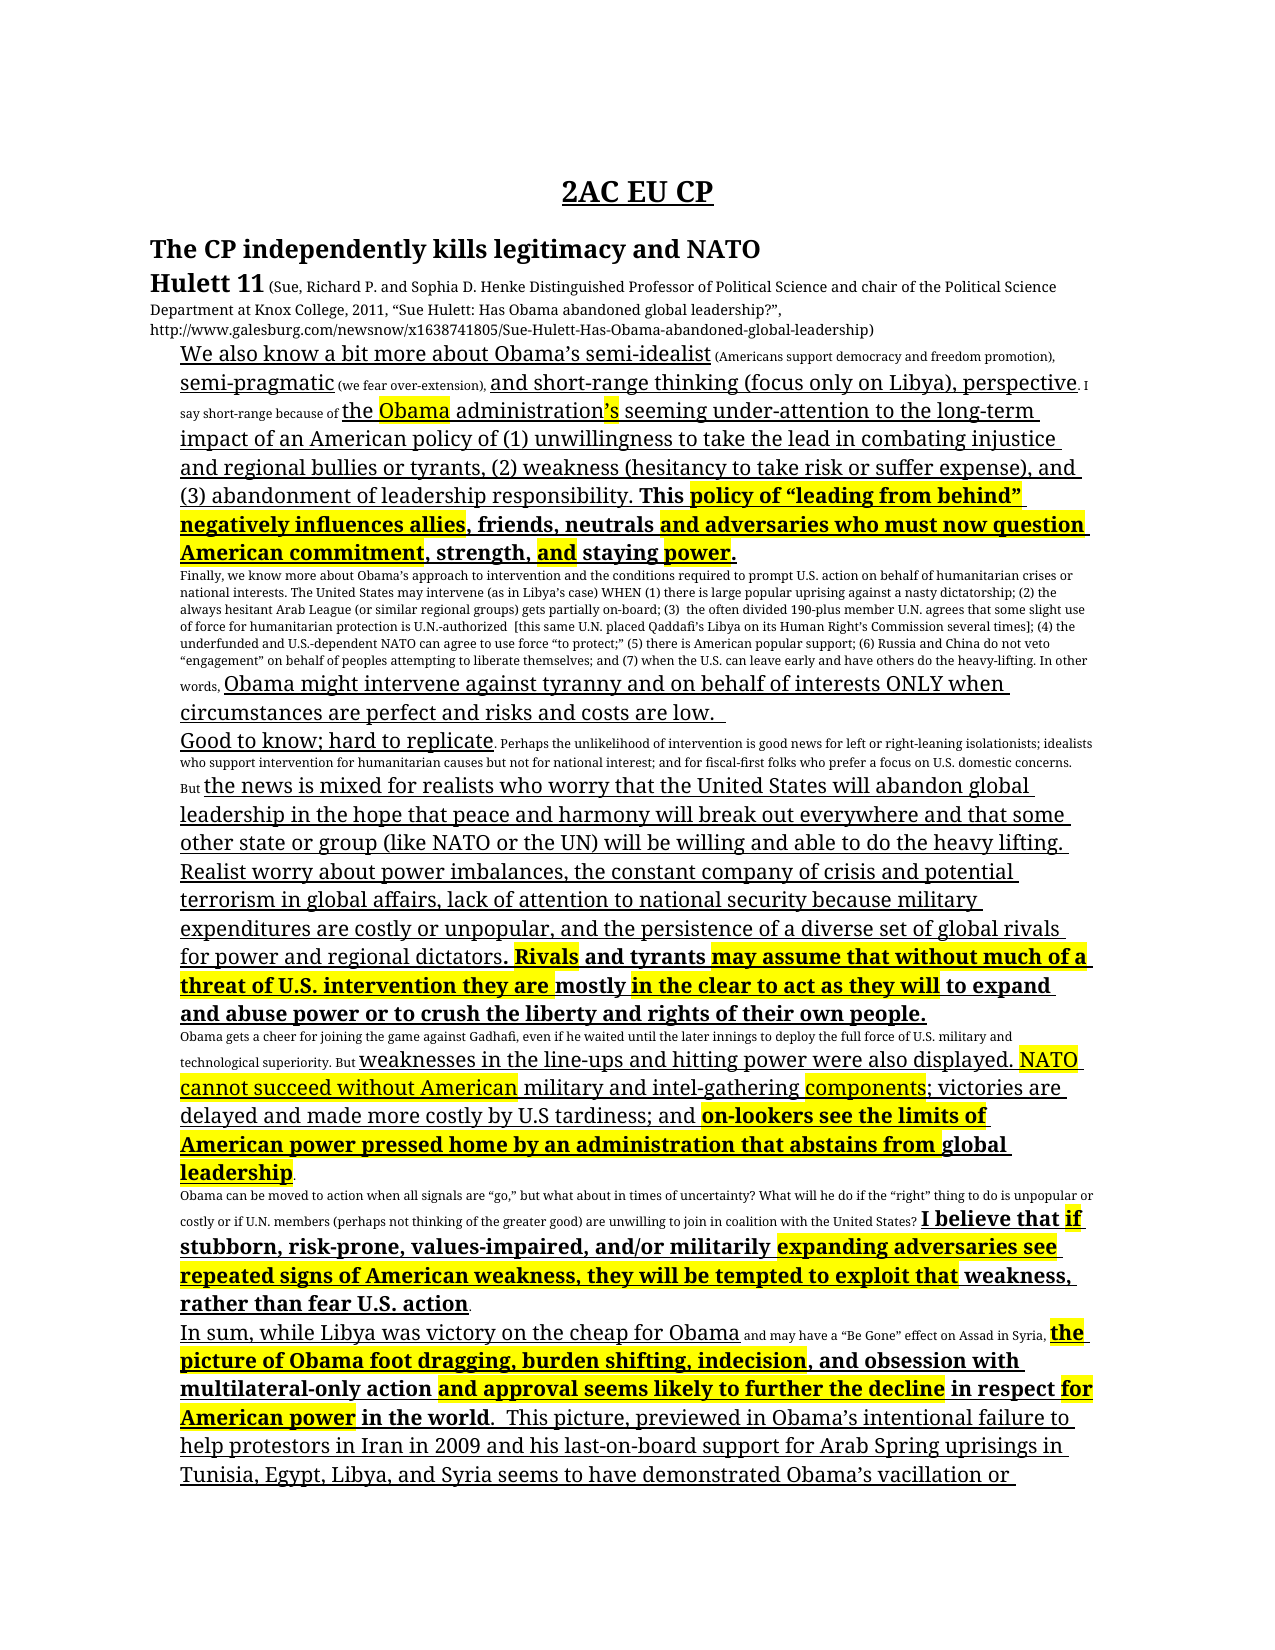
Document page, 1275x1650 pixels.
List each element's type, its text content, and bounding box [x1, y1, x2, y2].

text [180, 1318, 1095, 1488]
text Obama gets a cheer for joining the game against Gadhafi, even if he waited until the later innings to deploy the full force of U.S. military and technological superiority. But weaknesses in the line-ups and hitting power were also displayed. NATO cannot succeed without American military and intel-gathering components; victories are delayed and made more costly by U.S tardiness; and on-lookers see the limits of American power pressed home by an administration that abstains from global leadership. [180, 1028, 1095, 1187]
text We also know a bit more about Obama’s semi-idealist (Americans support democracy and freedom promotion), semi-pragmatic (we fear over-extension), and short-range thinking (focus only on Libya), perspective. I say short-range because of the Obama administration’s seeming under-attention to the long-term impact of an American policy of (1) unwillingness to take the lead in combating injustice and regional bullies or tyrants, (2) weakness (hesitancy to take risk or suffer expense), and (3) abandonment of leadership responsibility. This policy of “leading from behind” negatively influences allies, friends, neutrals and adversaries who must now question American commitment, strength, and staying power. [180, 339, 1095, 567]
subtitle The CP independently kills legitimacy and NATO [150, 231, 1125, 265]
text But the news is mixed for realists who worry that the United States will abandon global leadership in the hope that peace and harmony will break out everywhere and that some other state or group (like NATO or the UN) will be willing and able to do the heavy lifting. Realist worry about power imbalances, the constant company of crisis and potential terrorism in global affairs, lack of attention to national security because military expenditures are costly or unpopular, and the persistence of a diverse set of global rivals for power and regional dictators. Rivals and tyrants may assume that without much of a threat of U.S. intervention they are mostly in the clear to act as they will to expand and abuse power or to crush the liberty and rights of their own people. [180, 772, 1095, 1028]
subtitle 2AC EU CP [150, 171, 1125, 211]
text Finally, we know more about Obama’s approach to intervention and the conditions required to prompt U.S. action on behalf of humanitarian crises or national interests. The United States may intervene (as in Libya’s case) WHEN (1) there is large popular uprising against a nasty dictatorship; (2) the always hesitant Arab League (or similar regional groups) gets partially on-board; (3) the often divided 190-plus member U.N. agrees that some slight use of force for humanitarian protection is U.N.-authorized [this same U.N. placed Qaddafi’s Libya on its Human Right’s Commission several times]; (4) the underfunded and U.S.-dependent NATO can agree to use force “to protect;” (5) there is American popular support; (6) Russia and China do not veto “engagement” on behalf of peoples attempting to liberate themselves; and (7) when the U.S. can leave early and have others do the heavy-lifting. In other words, Obama might intervene against tyranny and on behalf of interests ONLY when circumstances are perfect and risks and costs are low. [180, 567, 1095, 726]
text Hulett 11 (Sue, Richard P. and Sophia D. Henke Distinguished Professor of Political Science and chair of the Political Science Department at Knox College, 2011, “Sue Hulett: Has Obama abandoned global leadership?”, http://www.galesburg.com/newsnow/x1638741805/Sue-Hulett-Has-Obama-abandoned-global-leadership) [150, 265, 1095, 339]
text Good to know; hard to replicate. Perhaps the unlikelihood of intervention is good news for left or right-leaning isolationists; idealists who support intervention for humanitarian causes but not for national interest; and for fiscal-first folks who prefer a focus on U.S. domestic concerns. [180, 726, 1095, 772]
text Obama can be moved to action when all signals are “go,” but what about in times of uncertainty? What will he do if the “right” thing to do is unpopular or costly or if U.N. members (perhaps not thinking of the greater good) are unwilling to join in coalition with the United States? I believe that if stubborn, risk-prone, values-impaired, and/or militarily expanding adversaries see repeated signs of American weakness, they will be tempted to exploit that weakness, rather than fear U.S. action. [180, 1187, 1095, 1318]
